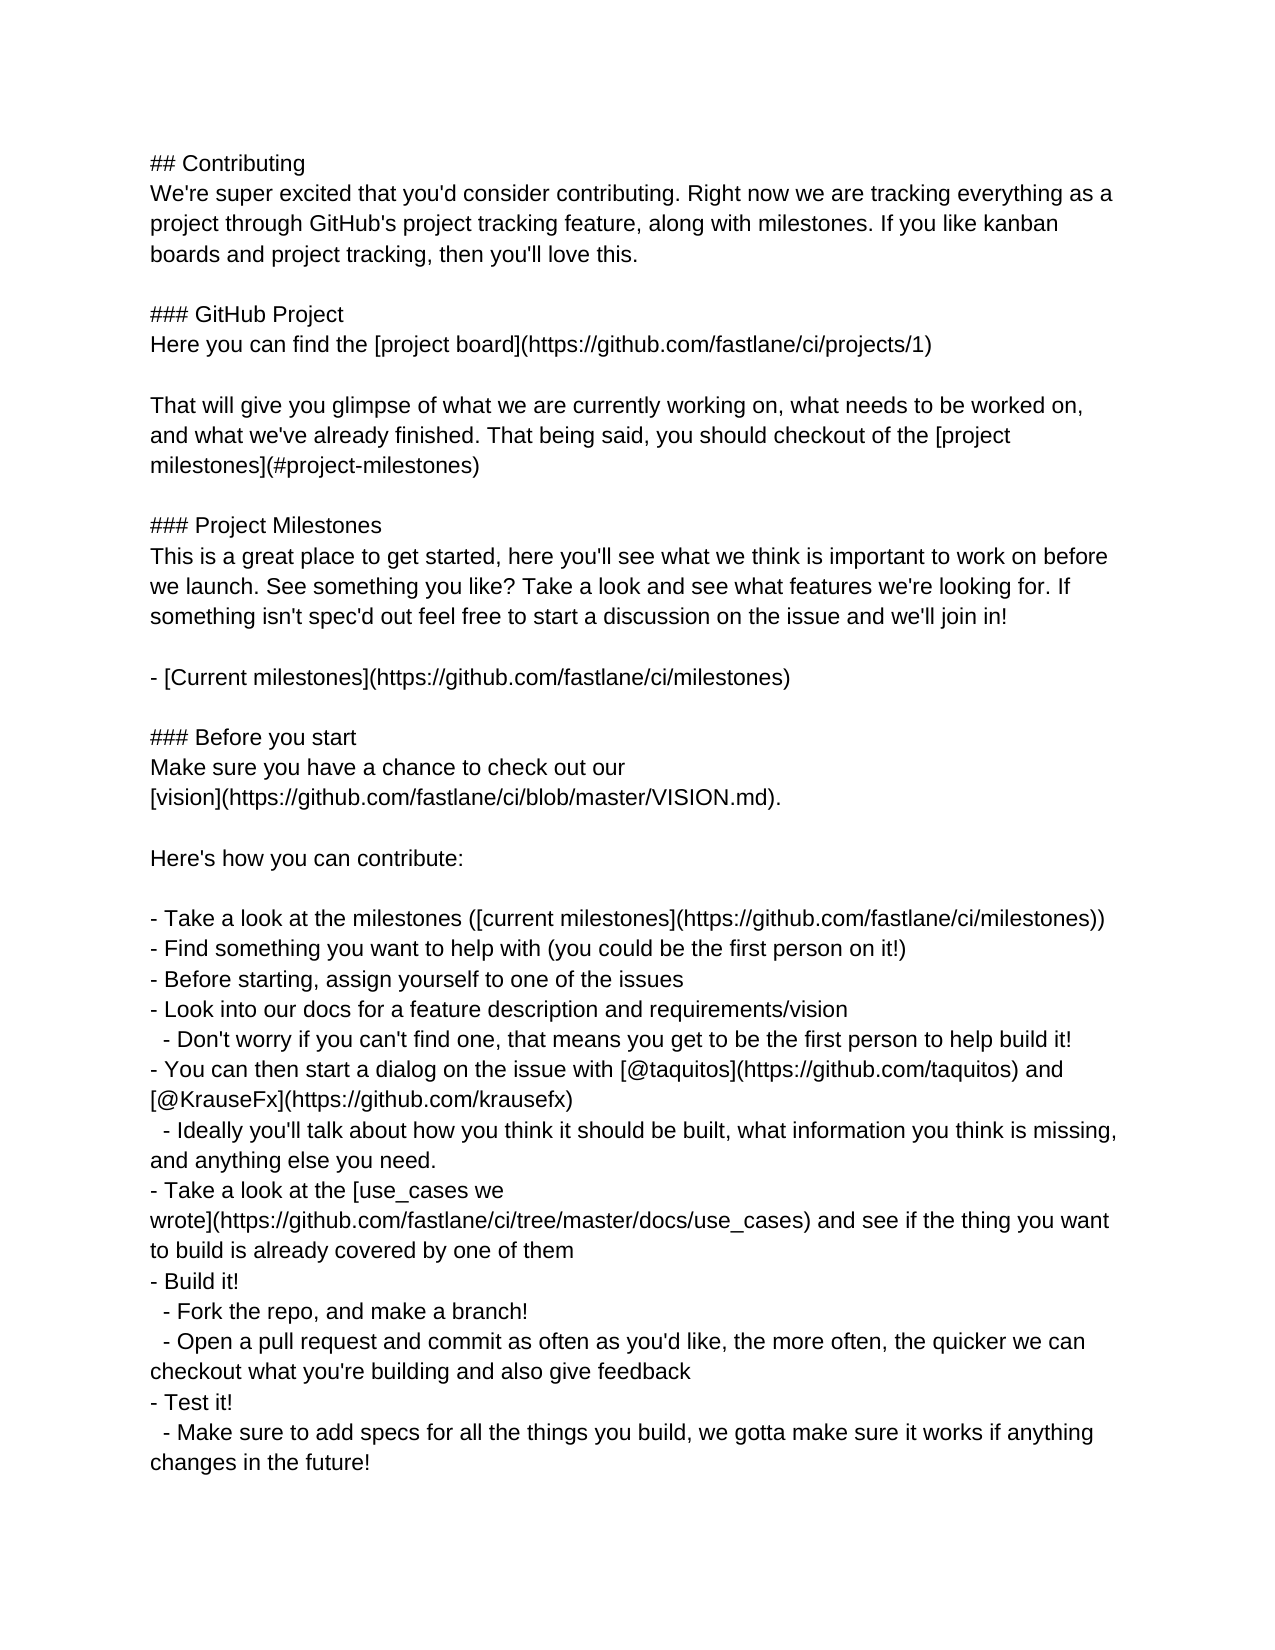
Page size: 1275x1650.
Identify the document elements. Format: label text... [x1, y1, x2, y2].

text - Make sure to add specs for all the things you build, we gotta make sure it works if anything changes in the future! [150, 1419, 1125, 1475]
text - Look into our docs for a feature description and requirements/vision [150, 996, 1125, 1022]
text Make sure you have a chance to check out our [vision](https://github.com/fastlane/ci/blob/master/VISION.md). [150, 754, 1125, 811]
text ### Before you start [150, 724, 1125, 750]
text ### Project Milestones [150, 512, 1125, 539]
text Here you can find the [project board](https://github.com/fastlane/ci/projects/1) [150, 331, 1125, 358]
text - Take a look at the [use_cases we wrote](https://github.com/fastlane/ci/tree/master/docs/use_cases) and see if the thing you want to build is already covered by one of them [150, 1177, 1125, 1264]
text - Test it! [150, 1388, 1125, 1415]
text That will give you glimpse of what we are currently working on, what needs to be worked on, and what we've already finished. That being said, you should checkout of the [project milestones](#project-milestones) [150, 392, 1125, 478]
text This is a great place to get started, here you'll see what we think is important to work on before we launch. See something you like? Take a look and see what features we're looking for. If something isn't spec'd out feel free to start a discussion on the issue and we'll join in! [150, 543, 1125, 629]
text - Open a pull request and commit as often as you'd like, the more often, the quicker we can checkout what you're building and also give feedback [150, 1328, 1125, 1385]
text - Find something you want to help with (you could be the first person on it!) [150, 935, 1125, 962]
text We're super excited that you'd consider contributing. Right now we are tracking everything as a project through GitHub's project tracking feature, along with milestones. If you like kanban boards and project tracking, then you'll love this. [150, 180, 1125, 267]
text - Ideally you'll talk about how you think it should be built, what information you think is missing, and anything else you need. [150, 1117, 1125, 1173]
text - Build it! [150, 1268, 1125, 1294]
text - Before starting, assign yourself to one of the issues [150, 966, 1125, 992]
text - You can then start a dialog on the issue with [@taquitos](https://github.com/taquitos) and [@KrauseFx](https://github.com/krausefx) [150, 1056, 1125, 1113]
text - [Current milestones](https://github.com/fastlane/ci/milestones) [150, 663, 1125, 690]
text Here's how you can contribute: [150, 845, 1125, 871]
text - Take a look at the milestones ([current milestones](https://github.com/fastlane/ci/milestones)) [150, 905, 1125, 932]
text - Don't worry if you can't find one, that means you get to be the first person to help build it! [150, 1026, 1125, 1052]
text ### GitHub Project [150, 301, 1125, 327]
text - Fork the repo, and make a branch! [150, 1298, 1125, 1324]
text ## Contributing [150, 150, 1125, 176]
